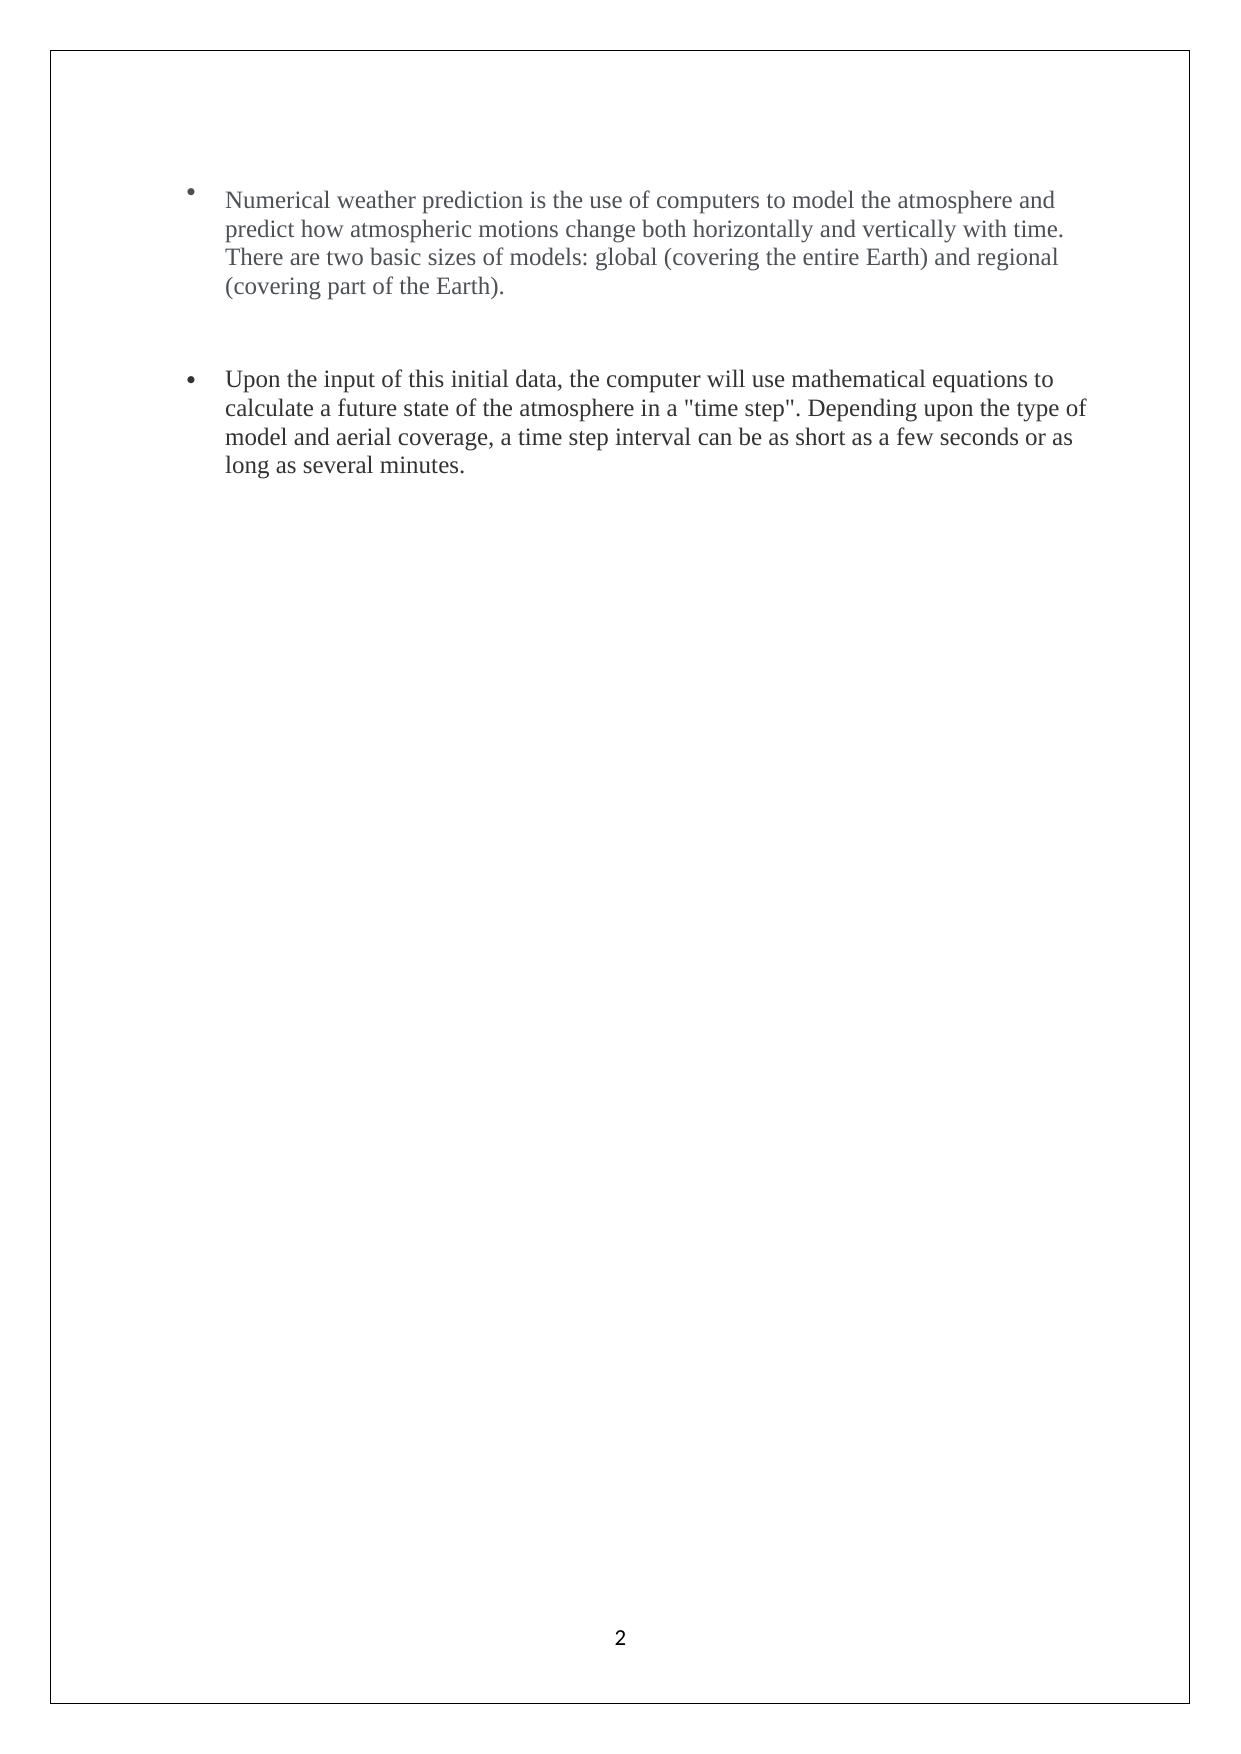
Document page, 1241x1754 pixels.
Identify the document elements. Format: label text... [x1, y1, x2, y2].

list Upon the input of this initial data, the computer will use mathematical equations to calculate a future state of the atmosphere in a "time step". Depending upon the type of model and aerial coverage, a time step interval can be as short as a few seconds or as long as several minutes. [187, 364, 1090, 479]
list Numerical weather prediction is the use of computers to model the atmosphere and predict how atmospheric motions change both horizontally and vertically with time. There are two basic sizes of models: global (covering the entire Earth) and regional (covering part of the Earth). [187, 185, 1090, 300]
